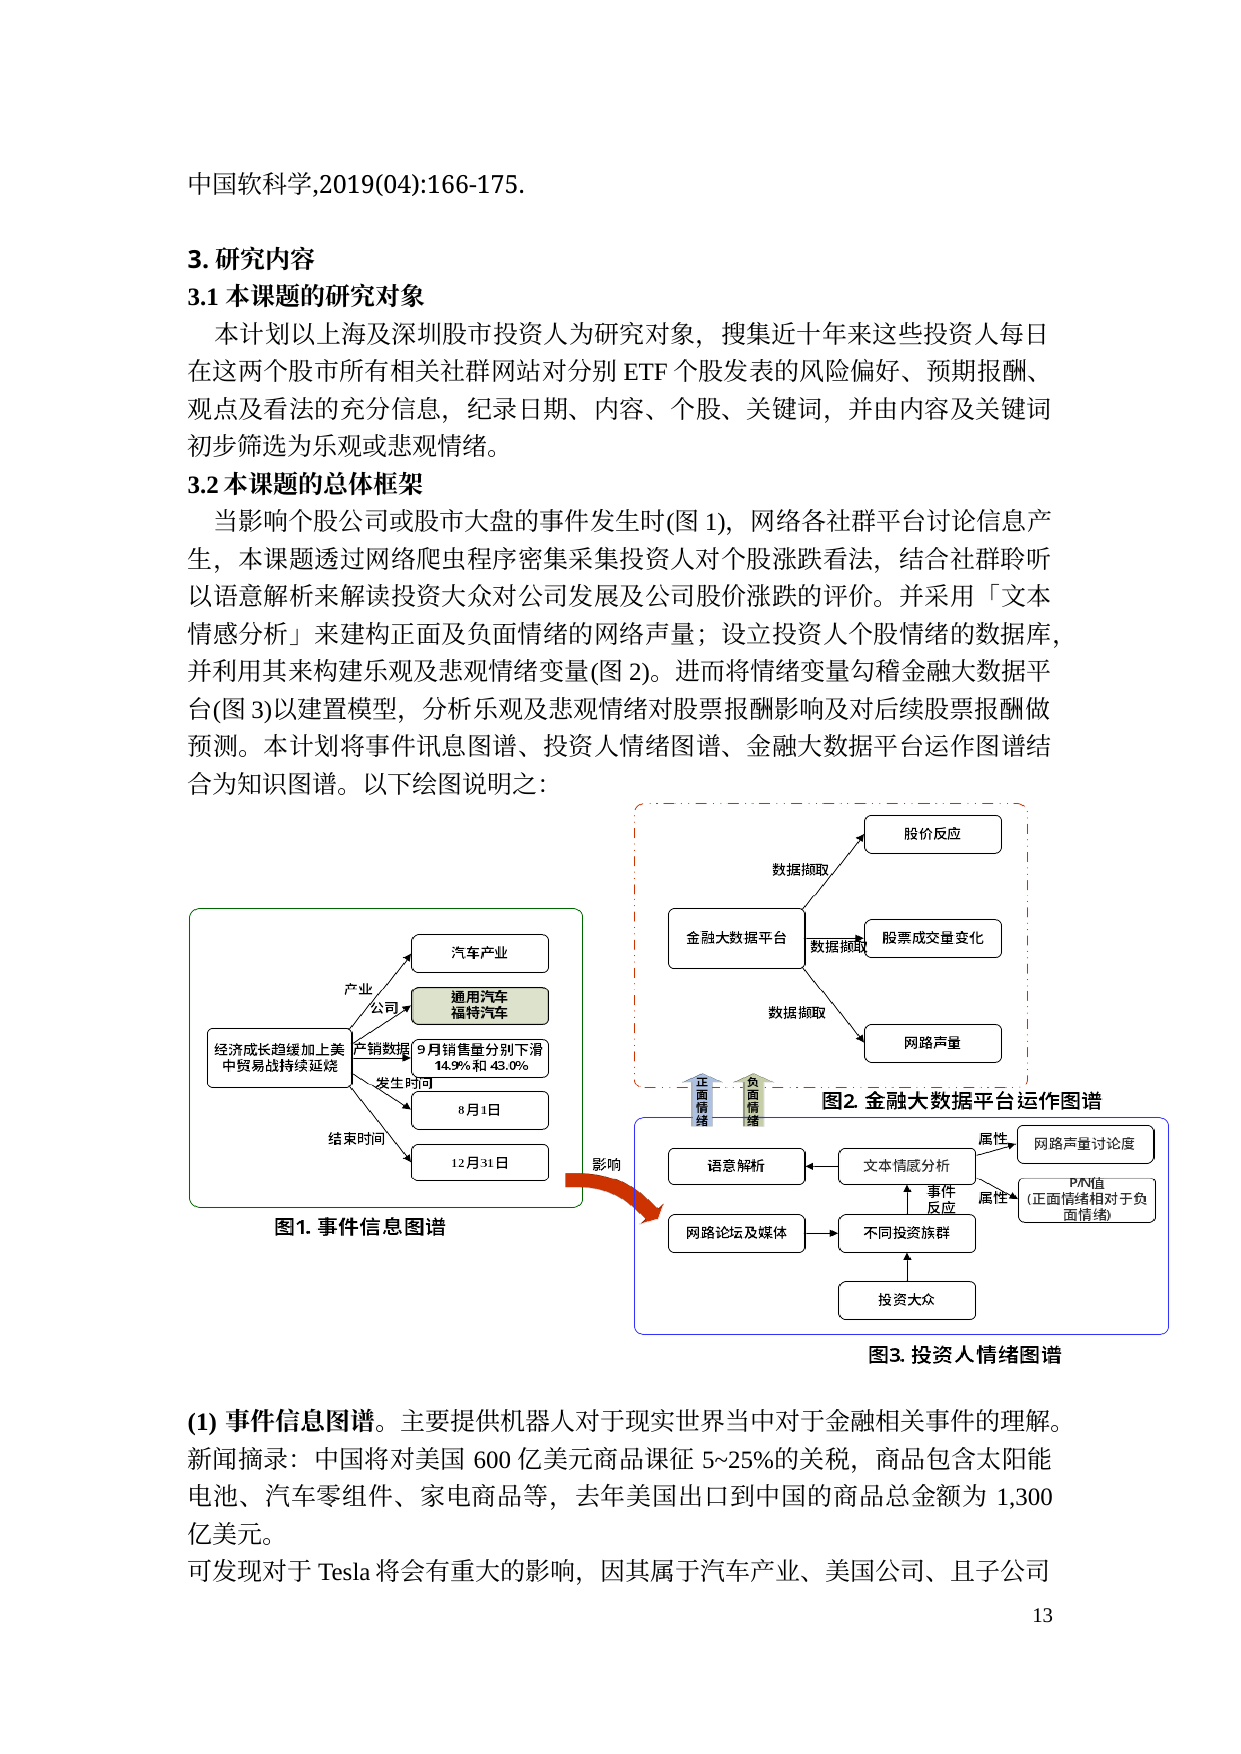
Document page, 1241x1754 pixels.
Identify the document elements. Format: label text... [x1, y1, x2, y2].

text 3. 研究内容 [187, 239, 1053, 276]
text 本计划以上海及深圳股市投资人为研究对象，搜集近十年来这些投资人每日在这两个股市所有相关社群网站对分别ETF个股发表的风险偏好、预期报酬、观点及看法的充分信息，纪录日期、内容、个股、关键词，并由内容及关键词初步筛选为乐观或悲观情绪。 [187, 314, 1053, 464]
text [187, 1551, 1053, 1589]
text 3.1 本课题的研究对象 [187, 276, 1053, 314]
text 新闻摘录：中国将对美国 600 亿美元商品课征 5~25%的关税，商品包含太阳能电池、汽车零组件、家电商品等，去年美国出口到中国的商品总金额为 1,300 亿美元。 [187, 1439, 1053, 1551]
text 3.2本课题的总体框架 [187, 464, 1053, 501]
list 事件信息图谱。主要提供机器人对于现实世界当中对于金融相关事件的理解。 [187, 1401, 1053, 1439]
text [187, 164, 1053, 201]
text 当影响个股公司或股市大盘的事件发生时(图1)，网络各社群平台讨论信息产生，本课题透过网络爬虫程序密集采集投资人对个股涨跌看法，结合社群聆听以语意解析来解读投资大众对公司发展及公司股价涨跌的评价。并采用「文本情感分析」来建构正面及负面情绪的网络声量；设立投资人个股情绪的数据库，并利用其来构建乐观及悲观情绪变量(图2)。进而将情绪变量勾稽金融大数据平台(图3)以建置模型，分析乐观及悲观情绪对股票报酬影响及对后续股票报酬做预测。本计划将事件讯息图谱、投资人情绪图谱、金融大数据平台运作图谱结合为知识图谱。以下绘图说明之： [187, 501, 1053, 801]
